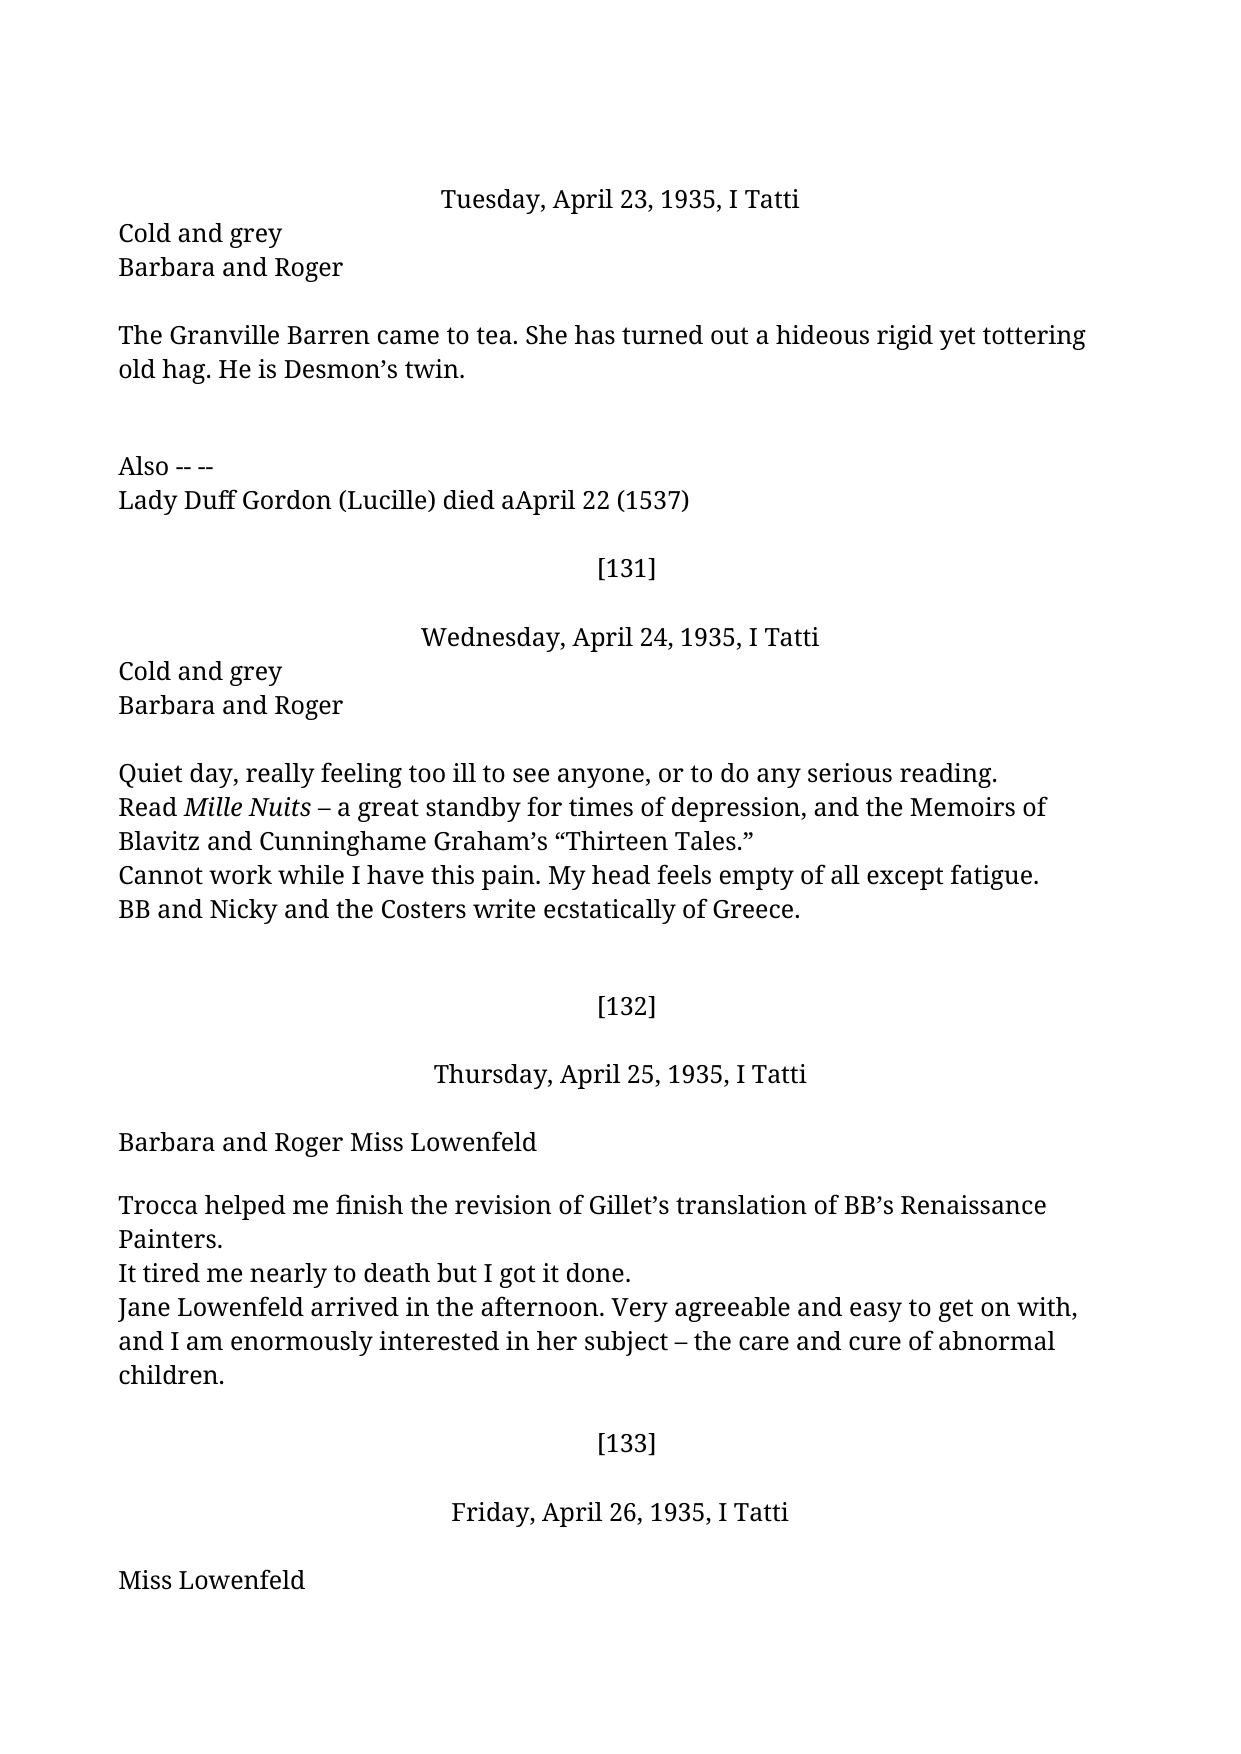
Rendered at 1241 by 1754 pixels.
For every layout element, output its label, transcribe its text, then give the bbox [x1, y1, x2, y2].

text [132] [118, 988, 1122, 1023]
text Tuesday, April 23, 1935, I Tatti [118, 182, 1122, 216]
text [131] [118, 551, 1122, 585]
text Cold and grey [118, 216, 1122, 250]
text Read Mille Nuits – a great standby for times of depression, and the Memoirs of Blavitz and Cunninghame Graham’s “Thirteen Tales.” [118, 789, 1122, 858]
text Trocca helped me finish the revision of Gillet’s translation of BB’s Renaissance Painters. [118, 1188, 1122, 1256]
text Barbara and Roger [118, 687, 1122, 721]
text Jane Lowenfeld arrived in the afternoon. Very agreeable and easy to get on with, and I am enormously interested in her subject – the care and cure of abnormal children. [118, 1290, 1122, 1392]
text Thursday, April 25, 1935, I Tatti [118, 1057, 1122, 1091]
text It tired me nearly to death but I got it done. [118, 1256, 1122, 1290]
text Barbara and Roger [118, 250, 1122, 284]
text BB and Nicky and the Costers write ecstatically of Greece. [118, 892, 1122, 926]
text [133] [118, 1426, 1122, 1460]
text Friday, April 26, 1935, I Tatti [118, 1494, 1122, 1528]
text Miss Lowenfeld [118, 1562, 1122, 1596]
text Cold and grey [118, 653, 1122, 687]
text Cannot work while I have this pain. My head feels empty of all except fatigue. [118, 858, 1122, 892]
text Also -- -- [118, 449, 1122, 483]
text Lady Duff Gordon (Lucille) died aApril 22 (1537) [118, 483, 1122, 517]
text The Granville Barren came to tea. She has turned out a hideous rigid yet tottering old hag. He is Desmon’s twin. [118, 318, 1122, 386]
text Wednesday, April 24, 1935, I Tatti [118, 619, 1122, 653]
text Barbara and Roger Miss Lowenfeld [118, 1125, 1122, 1159]
text Quiet day, really feeling too ill to see anyone, or to do any serious reading. [118, 755, 1122, 789]
